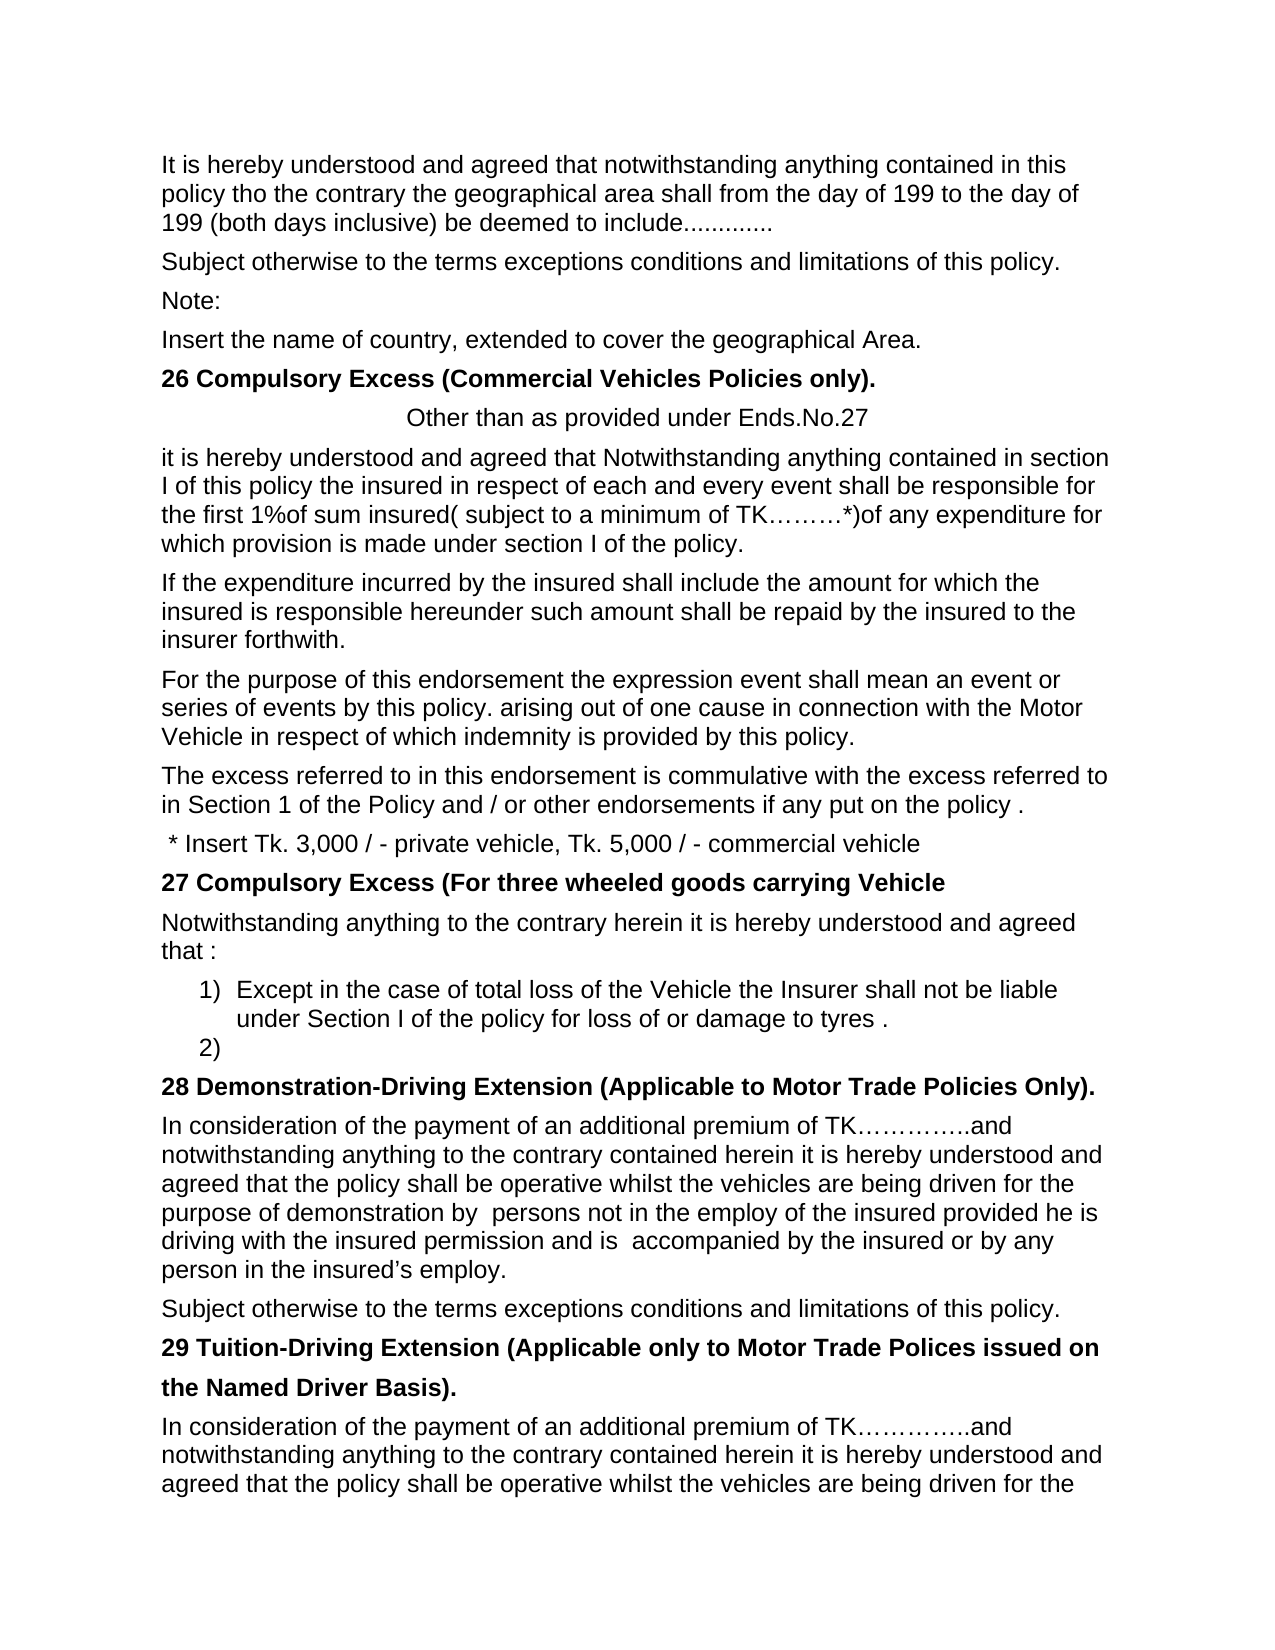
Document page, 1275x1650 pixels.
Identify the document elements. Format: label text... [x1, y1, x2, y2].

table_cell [150, 150, 1125, 364]
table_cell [150, 1333, 1125, 1498]
table_cell 26 Compulsory Excess (Commercial Vehicles Policies only). Other than as provided under Ends.No.27 it is hereby understood and agreed that Notwithstanding anything contained in section I of this policy the insured in respect of each and every event shall be responsible for the first 1%of sum insured( subject to a minimum of TK………*)of any expenditure for which provision is made under section I of the policy. If the expenditure incurred by the insured shall include the amount for which the insured is responsible hereunder such amount shall be repaid by the insured to the insurer forthwith. For the purpose of this endorsement the expression event shall mean an event or series of events by this policy. arising out of one cause in connection with the Motor Vehicle in respect of which indemnity is provided by this policy. The excess referred to in this endorsement is commulative with the excess referred to in Section 1 of the Policy and / or other endorsements if any put on the policy . * Insert Tk. 3,000 / - private vehicle, Tk. 5,000 / - commercial vehicle [150, 364, 1125, 868]
table_cell 27 Compulsory Excess (For three wheeled goods carrying Vehicle Notwithstanding anything to the contrary herein it is hereby understood and agreed that : Except in the case of total loss of the Vehicle the Insurer shall not be liable under Section I of the policy for loss of or damage to tyres . [150, 868, 1125, 1072]
table_cell 28 Demonstration-Driving Extension (Applicable to Motor Trade Policies Only). In consideration of the payment of an additional premium of TK…………..and notwithstanding anything to the contrary contained herein it is hereby understood and agreed that the policy shall be operative whilst the vehicles are being driven for the purpose of demonstration by persons not in the employ of the insured provided he is driving with the insured permission and is accompanied by the insured or by any person in the insured’s employ. Subject otherwise to the terms exceptions conditions and limitations of this policy. [150, 1072, 1125, 1333]
